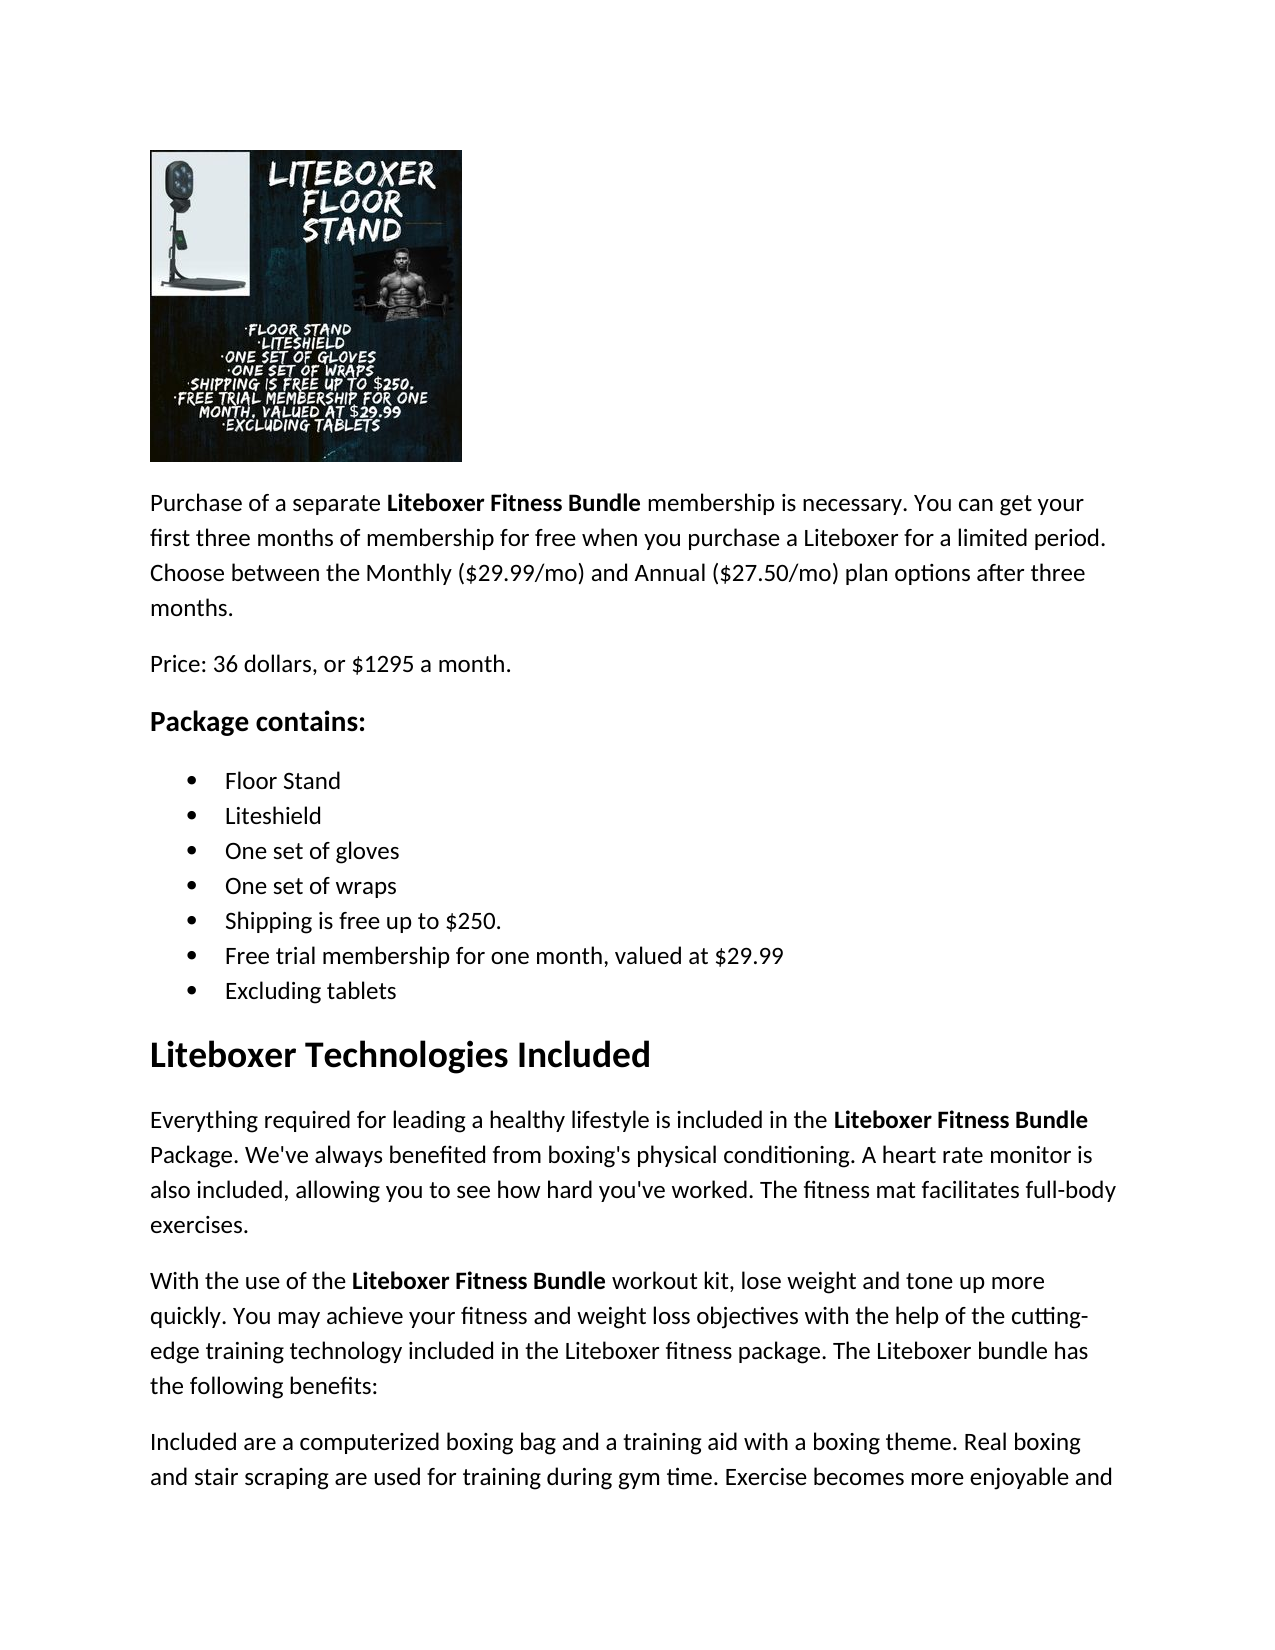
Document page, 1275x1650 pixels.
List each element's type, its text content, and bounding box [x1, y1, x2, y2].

text Purchase of a separate Liteboxer Fitness Bundle membership is necessary. You can get your first three months of membership for free when you purchase a Liteboxer for a limited period. Choose between the Monthly ($29.99/mo) and Annual ($27.50/mo) plan options after three months. [150, 487, 1125, 622]
list One set of gloves [187, 835, 1125, 866]
text Price: 36 dollars, or $1295 a month. [150, 648, 1125, 678]
list Floor Stand [187, 765, 1125, 796]
text Everything required for leading a healthy lifestyle is included in the Liteboxer Fitness Bundle Package. We've always benefited from boxing's physical conditioning. A heart rate monitor is also included, allowing you to see how hard you've worked. The fitness mat facilitates full-body exercises. [150, 1105, 1125, 1240]
list Liteshield [187, 800, 1125, 831]
list Free trial membership for one month, valued at $29.99 [187, 940, 1125, 971]
text Liteboxer Technologies Included [150, 1031, 1125, 1077]
picture [150, 150, 462, 462]
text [150, 1426, 1125, 1492]
text With the use of the Liteboxer Fitness Bundle workout kit, lose weight and tone up more quickly. You may achieve your fitness and weight loss objectives with the help of the cutting-edge training technology included in the Liteboxer fitness package. The Liteboxer bundle has the following benefits: [150, 1266, 1125, 1401]
list One set of wraps [187, 870, 1125, 901]
list Shipping is free up to $250. [187, 905, 1125, 936]
list Excluding tablets [187, 975, 1125, 1006]
text Package contains: [150, 703, 1125, 739]
